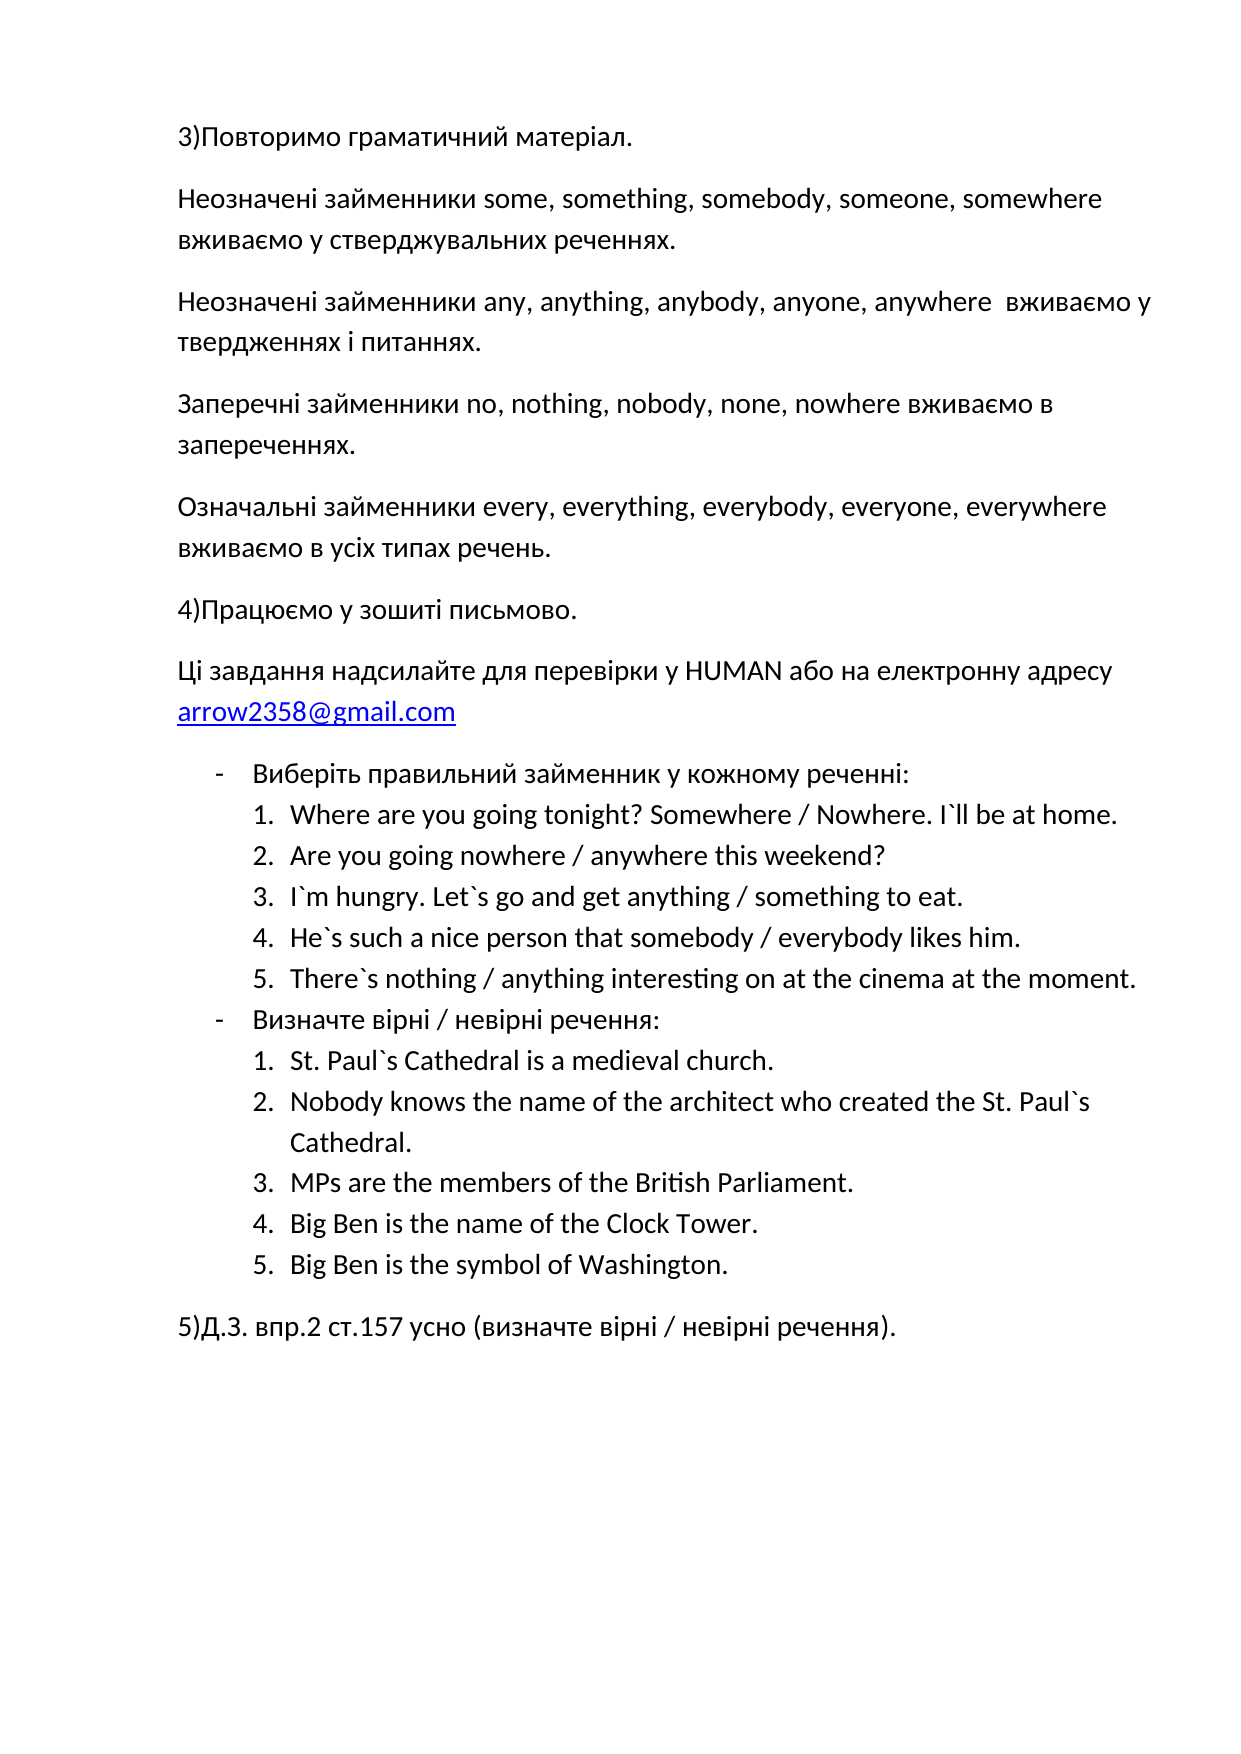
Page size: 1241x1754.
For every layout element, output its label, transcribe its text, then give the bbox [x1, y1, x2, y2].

list Big Ben is the symbol of Washington. [252, 1246, 1152, 1282]
list Визначте вірні / невірні речення: [215, 1001, 1152, 1036]
text Означальні займенники every, everything, everybody, everyone, everywhere вживаємо в усіх типах речень. [177, 488, 1152, 564]
text Неозначені займенники some, something, somebody, someone, somewhere вживаємо у стверджувальних реченнях. [177, 180, 1152, 256]
text Ці завдання надсилайте для перевірки у HUMAN або на електронну адресу arrow2358@gmail.com [177, 652, 1152, 729]
text Заперечні займенники no, nothing, nobody, none, nowhere вживаємо в запереченнях. [177, 385, 1152, 462]
text 5)Д.З. впр.2 ст.157 усно (визначте вірні / невірні речення). [177, 1308, 1152, 1344]
text 4)Працюємо у зошиті письмово. [177, 591, 1152, 626]
list He`s such a nice person that somebody / everybody likes him. [252, 919, 1152, 954]
list There`s nothing / anything interesting on at the cinema at the moment. [252, 960, 1152, 996]
list St. Paul`s Cathedral is a medieval church. [252, 1042, 1152, 1077]
list Are you going nowhere / anywhere this weekend? [252, 837, 1152, 873]
text 3)Повторимо граматичний матеріал. [177, 118, 1152, 154]
text Неозначені займенники any, anything, anybody, anyone, anywhere вживаємо у твердженнях і питаннях. [177, 283, 1152, 359]
list Виберіть правильний займенник у кожному реченні: [215, 755, 1152, 791]
list Big Ben is the name of the Clock Tower. [252, 1206, 1152, 1241]
list I`m hungry. Let`s go and get anything / something to eat. [252, 878, 1152, 914]
list MPs are the members of the British Parliament. [252, 1164, 1152, 1200]
list Nobody knows the name of the architect who created the St. Paul`s Cathedral. [252, 1083, 1152, 1159]
list Where are you going tonight? Somewhere / Nowhere. I`ll be at home. [252, 796, 1152, 832]
